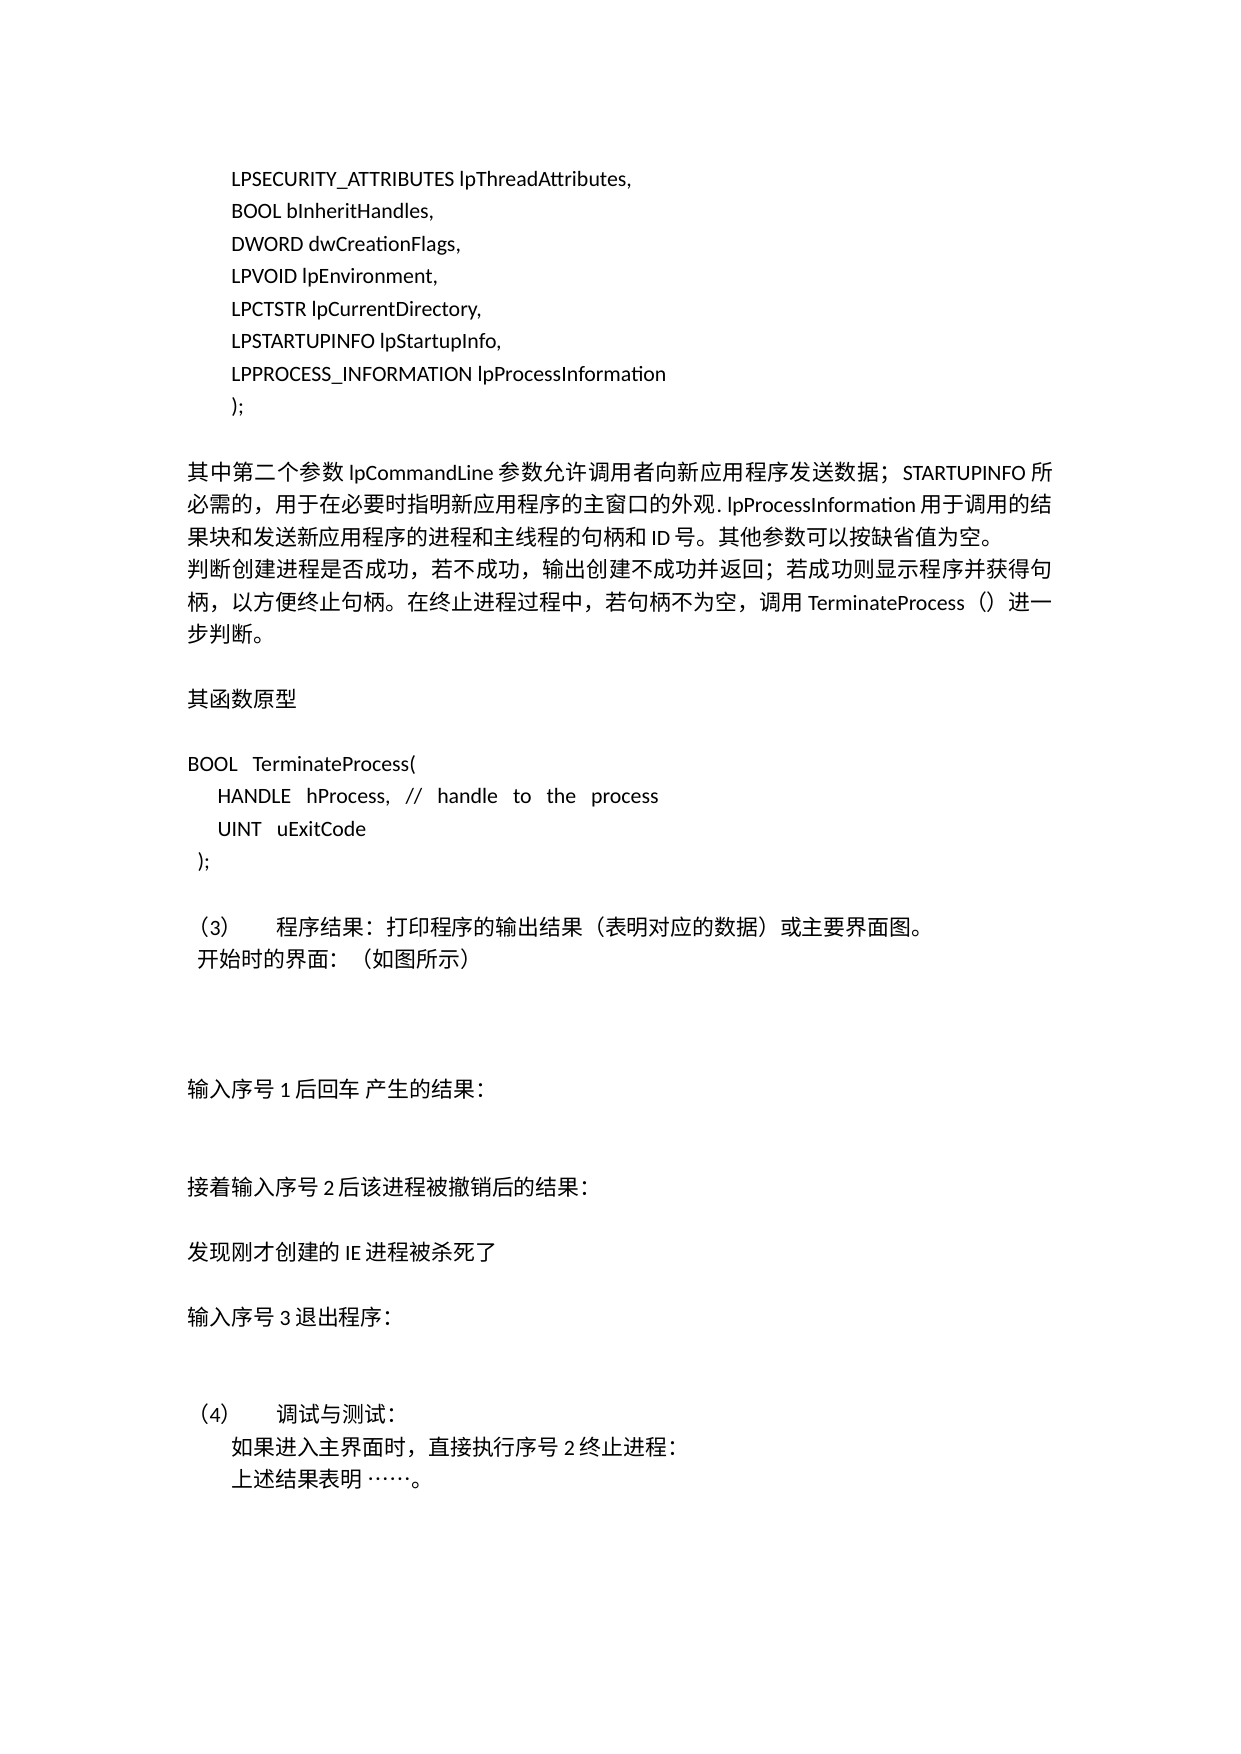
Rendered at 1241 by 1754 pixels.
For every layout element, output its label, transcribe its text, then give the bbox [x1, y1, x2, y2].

text LPVOID lpEnvironment, [187, 259, 1053, 292]
text LPCTSTR lpCurrentDirectory, [187, 292, 1053, 324]
text 发现刚才创建的IE进程被杀死了 [187, 1234, 1053, 1267]
text 输入序号3退出程序： [187, 1299, 1053, 1332]
text 开始时的界面：（如图所示） [187, 942, 1053, 974]
text 其函数原型 [187, 682, 1053, 714]
text DWORD dwCreationFlags, [187, 227, 1053, 259]
text BOOL bInheritHandles, [187, 194, 1053, 227]
text UINT uExitCode [187, 812, 1053, 844]
text LPSTARTUPINFO lpStartupInfo, [187, 324, 1053, 357]
text 接着输入序号2后该进程被撤销后的结果： [187, 1169, 1053, 1202]
text LPSECURITY_ATTRIBUTES lpThreadAttributes, [187, 162, 1053, 194]
text LPPROCESS_INFORMATION lpProcessInformation [187, 357, 1053, 389]
text ); [187, 844, 1053, 877]
text 上述结果表明 ……。 [187, 1462, 1053, 1494]
text HANDLE hProcess, // handle to the process [187, 779, 1053, 812]
text ); [187, 389, 1053, 422]
text 判断创建进程是否成功，若不成功，输出创建不成功并返回；若成功则显示程序并获得句柄，以方便终止句柄。在终止进程过程中，若句柄不为空，调用TerminateProcess（）进一步判断。 [187, 552, 1053, 649]
text （3） 程序结果：打印程序的输出结果（表明对应的数据）或主要界面图。 [187, 909, 1053, 942]
text 其中第二个参数lpCommandLine参数允许调用者向新应用程序发送数据；STARTUPINFO所必需的，用于在必要时指明新应用程序的主窗口的外观. lpProcessInformation用于调用的结果块和发送新应用程序的进程和主线程的句柄和ID号。其他参数可以按缺省值为空。 [187, 454, 1053, 552]
text （4） 调试与测试： [187, 1397, 1053, 1429]
text BOOL TerminateProcess( [187, 747, 1053, 779]
text 如果进入主界面时，直接执行序号2终止进程： [187, 1429, 1053, 1462]
text 输入序号1后回车 产生的结果： [187, 1072, 1053, 1104]
